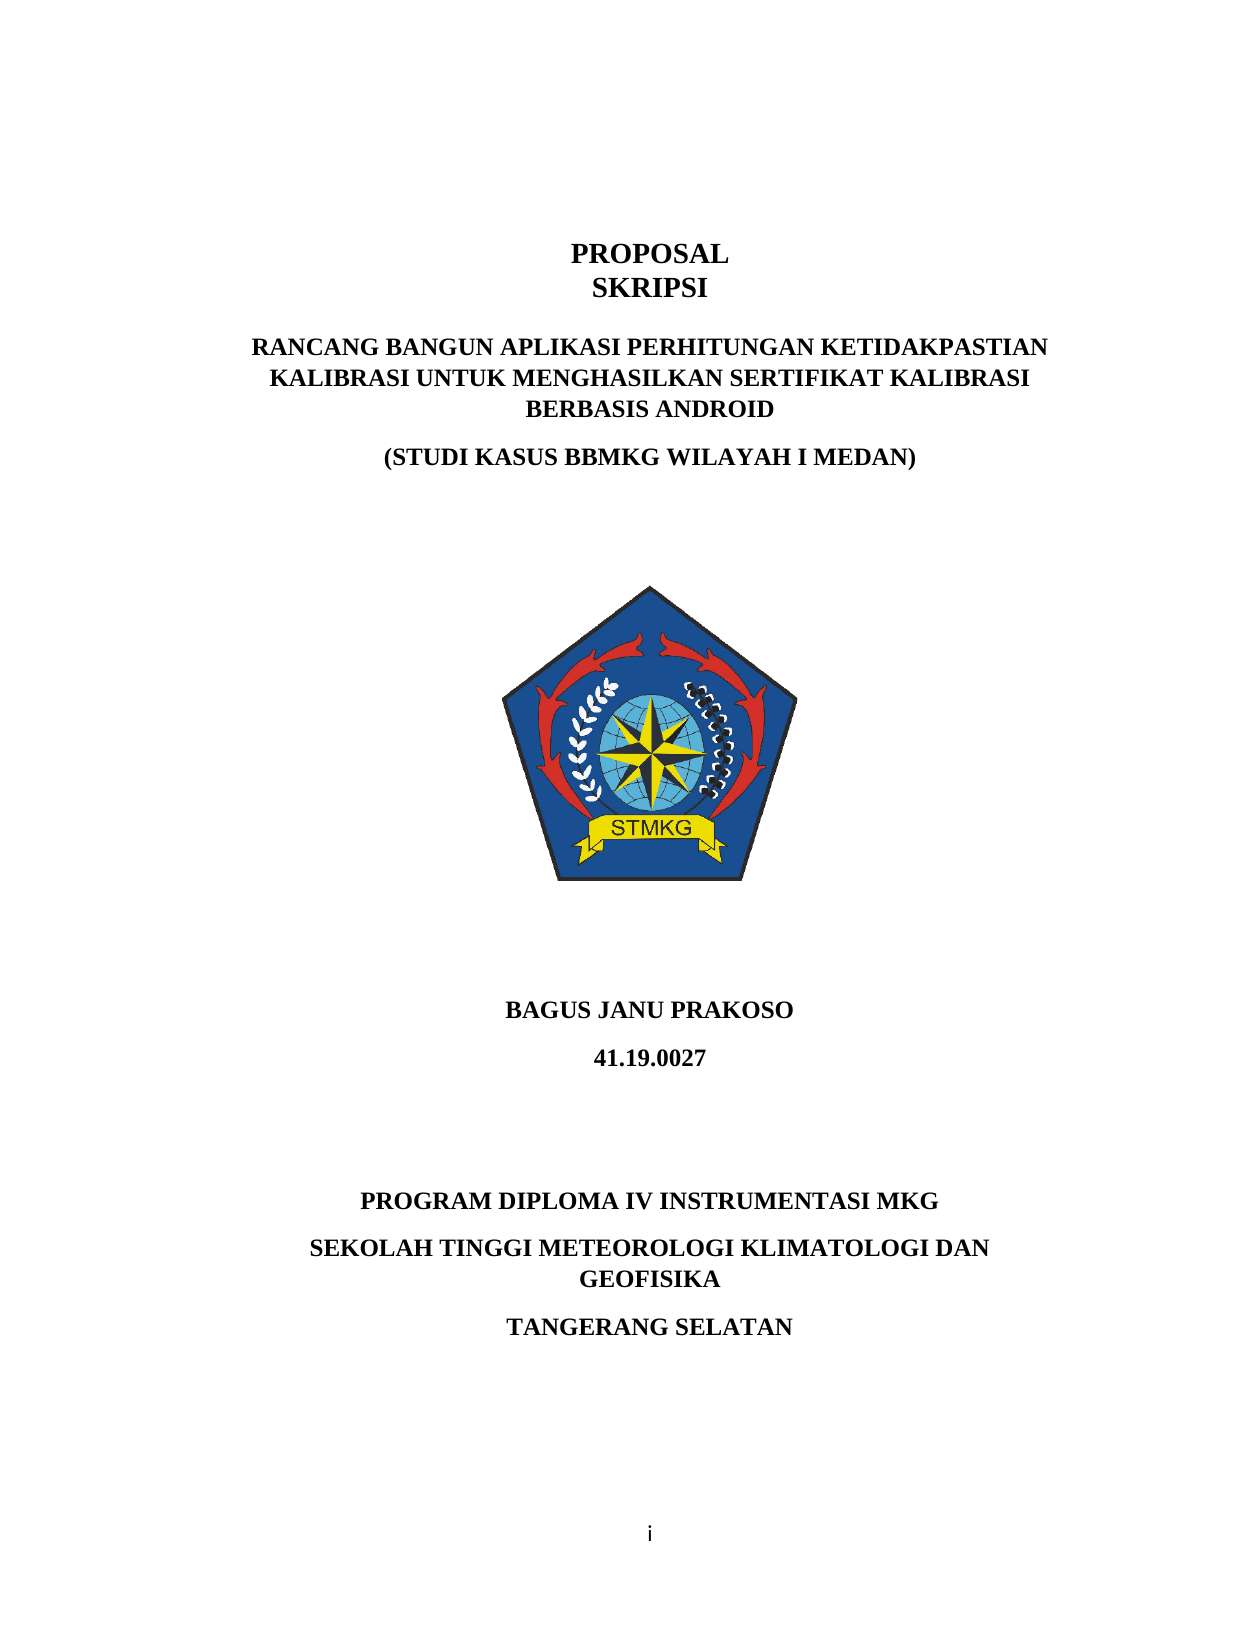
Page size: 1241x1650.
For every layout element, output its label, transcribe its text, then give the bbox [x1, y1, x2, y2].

text PROGRAM DIPLOMA IV INSTRUMENTASI MKG [236, 1186, 1063, 1214]
text (STUDI KASUS BBMKG WILAYAH I MEDAN) [236, 442, 1064, 471]
text TANGERANG SELATAN [236, 1312, 1063, 1341]
text RANCANG BANGUN APLIKASI PERHITUNGAN KETIDAKPASTIAN KALIBRASI UNTUK MENGHASILKAN SERTIFIKAT KALIBRASI BERBASIS ANDROID [236, 332, 1064, 423]
text SEKOLAH TINGGI METEOROLOGI KLIMATOLOGI DAN GEOFISIKA [236, 1233, 1063, 1293]
text BAGUS JANU PRAKOSO [236, 995, 1063, 1024]
text PROPOSAL SKRIPSI [532, 236, 768, 303]
text 41.19.0027 [236, 1043, 1063, 1071]
picture [502, 585, 798, 881]
